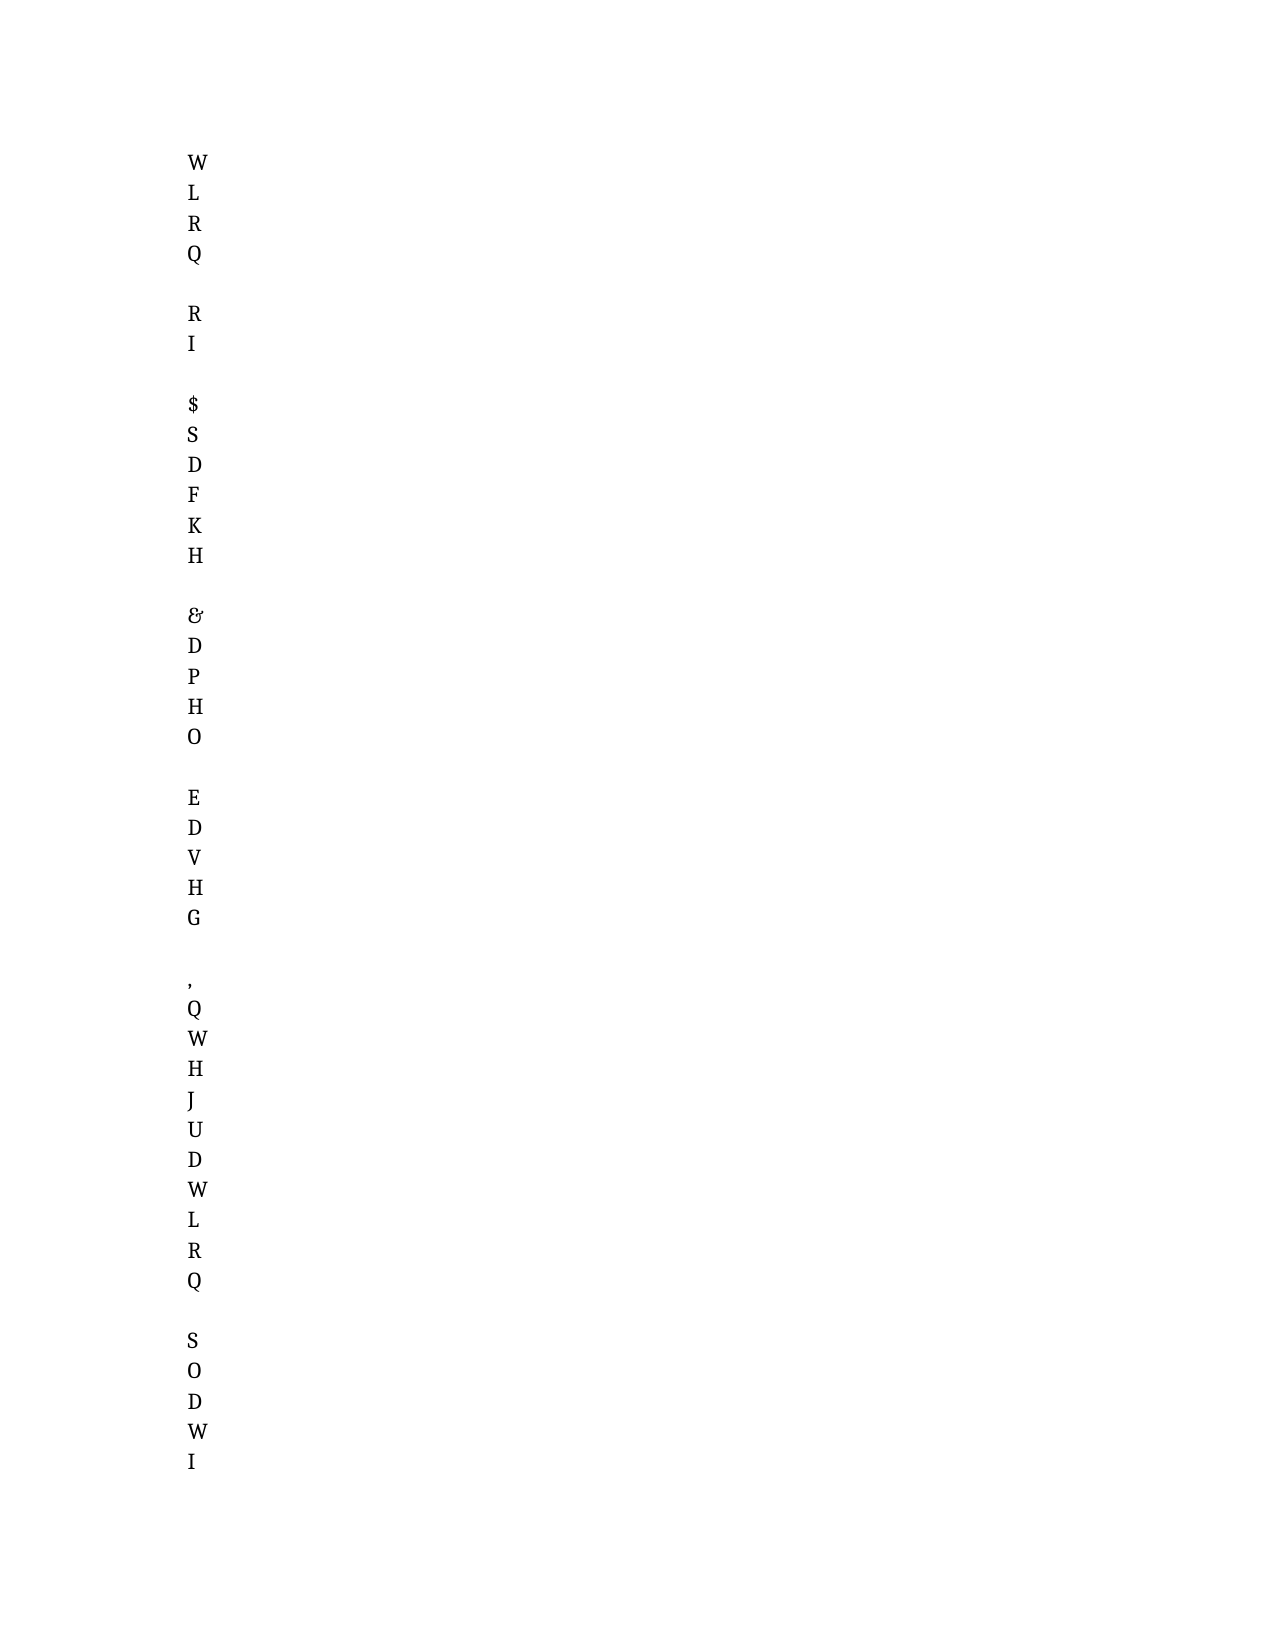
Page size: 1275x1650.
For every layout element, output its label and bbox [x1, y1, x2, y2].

text [187, 150, 1087, 1475]
